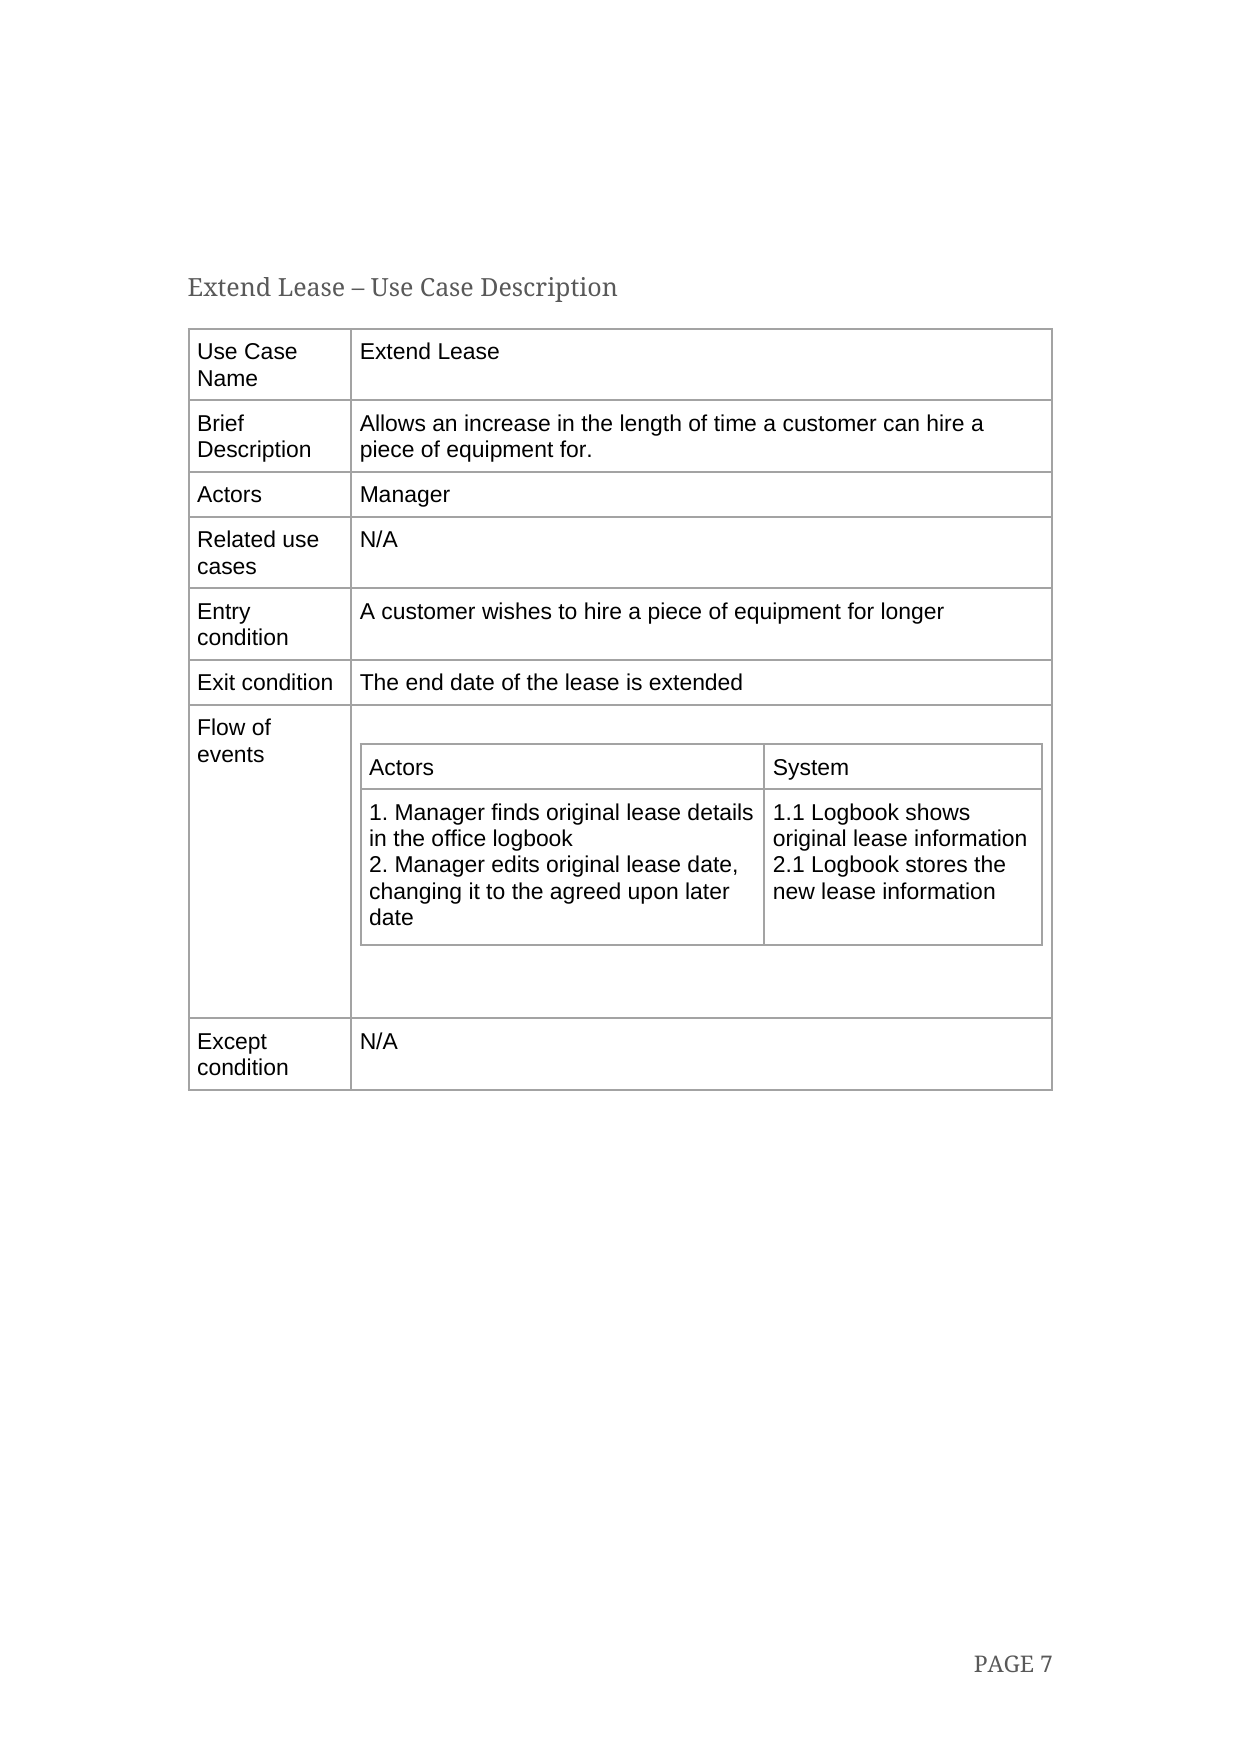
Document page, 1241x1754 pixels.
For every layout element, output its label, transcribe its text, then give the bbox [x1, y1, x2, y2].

table_cell Manager [352, 473, 1051, 516]
text Extend Lease – Use Case Description [187, 269, 1053, 304]
table_cell A customer wishes to hire a piece of equipment for longer [352, 589, 1051, 659]
table_cell Flow of events [190, 706, 350, 1017]
table_cell Brief Description [190, 401, 350, 471]
table_cell Entry condition [190, 589, 350, 659]
table_cell N/A [352, 518, 1051, 587]
table_cell N/A [352, 1019, 1051, 1089]
table_cell Except condition [190, 1019, 350, 1089]
table_cell Related use cases [190, 518, 350, 587]
table_cell [352, 706, 1051, 1017]
table_header Use Case Name [190, 330, 350, 399]
table_header Extend Lease [352, 330, 1051, 399]
table_cell Exit condition [190, 661, 350, 704]
table_cell Actors [190, 473, 350, 516]
table_cell Allows an increase in the length of time a customer can hire a piece of equipment for. [352, 401, 1051, 471]
table_cell The end date of the lease is extended [352, 661, 1051, 704]
